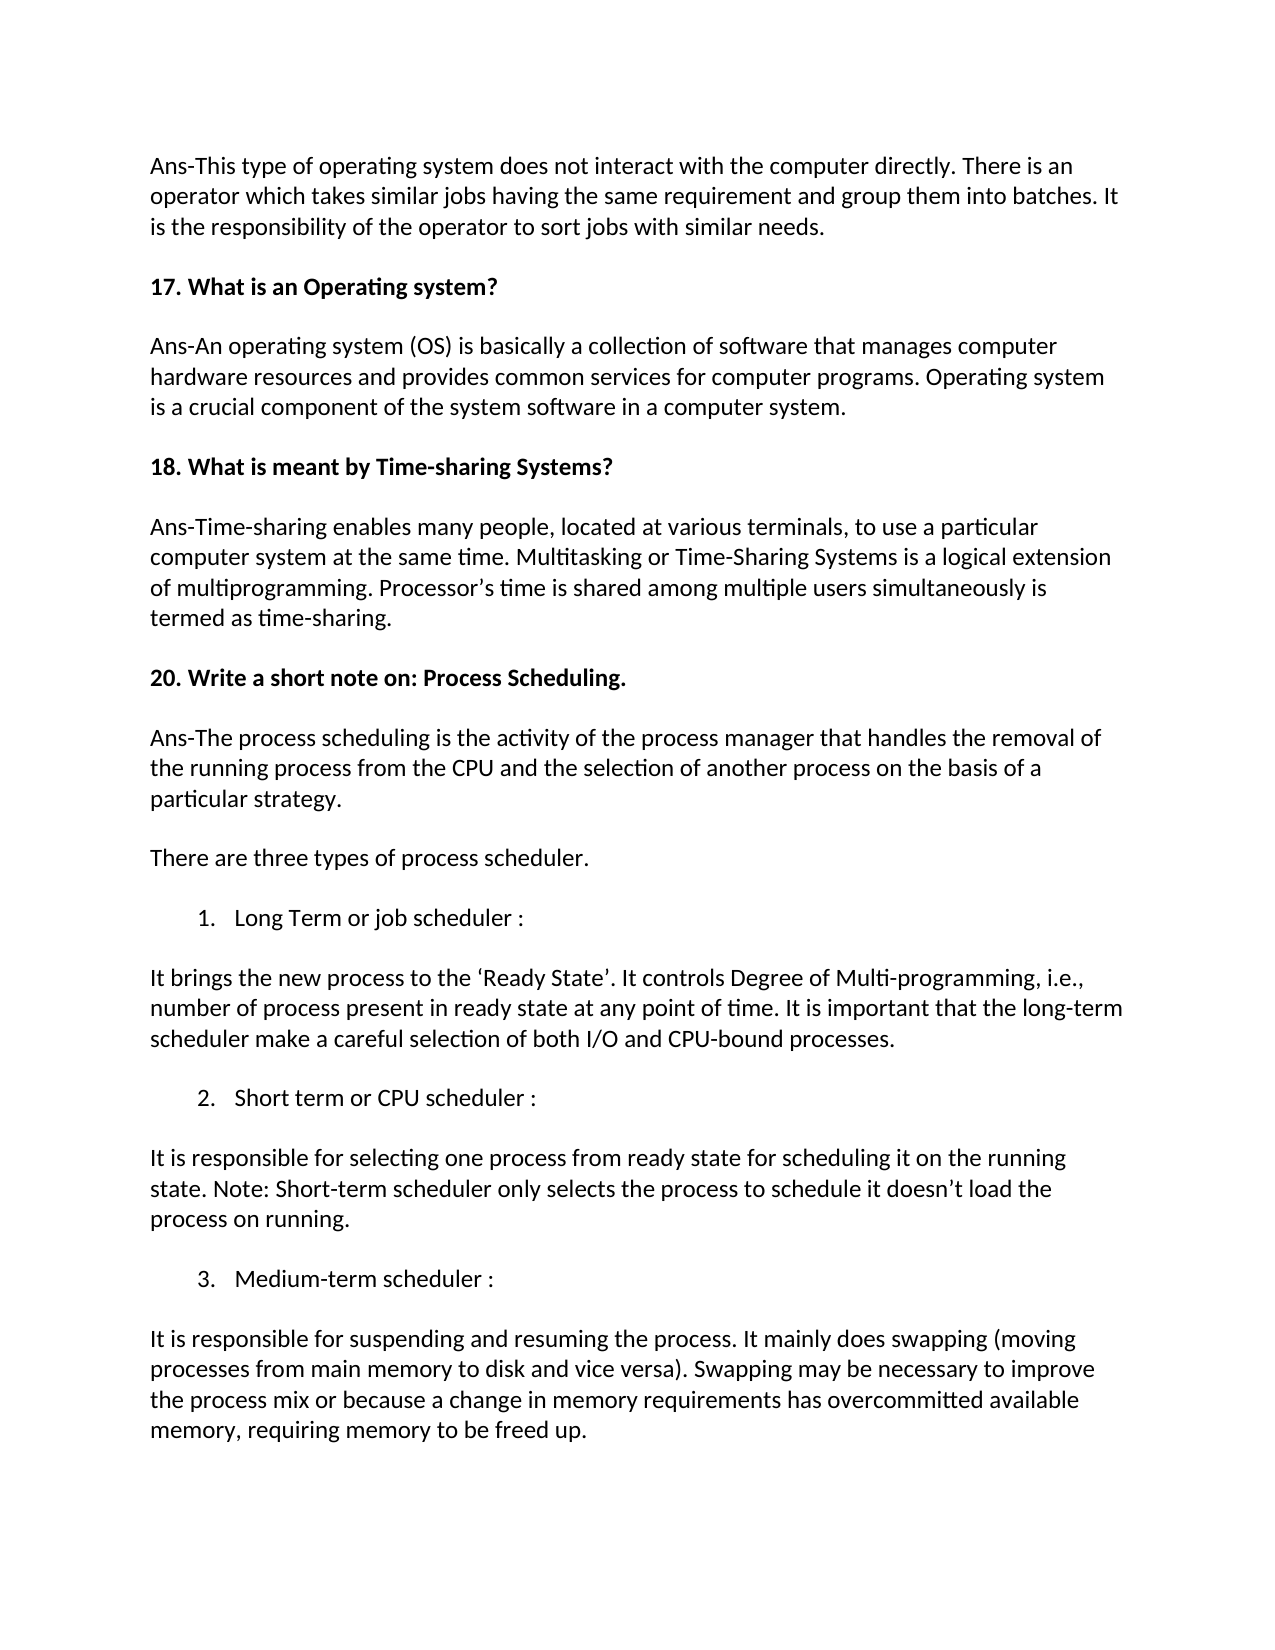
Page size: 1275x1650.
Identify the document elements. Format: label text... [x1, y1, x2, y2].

text It brings the new process to the ‘Ready State’. It controls Degree of Multi-programming, i.e., number of process present in ready state at any point of time. It is important that the long-term scheduler make a careful selection of both I/O and CPU-bound processes. [150, 962, 1125, 1053]
text It is responsible for selecting one process from ready state for scheduling it on the running state. Note: Short-term scheduler only selects the process to schedule it doesn’t load the process on running. [150, 1142, 1125, 1234]
text Ans-An operating system (OS) is basically a collection of software that manages computer hardware resources and provides common services for computer programs. Operating system is a crucial component of the system software in a computer system. [847, 330, 1125, 422]
list Short term or CPU scheduler : [197, 1083, 1125, 1113]
text Ans-Time-sharing enables many people, located at various terminals, to use a particular computer system at the same time. Multitasking or Time-Sharing Systems is a logical extension of multiprogramming. Processor’s time is shared among multiple users simultaneously is termed as time-sharing. [150, 511, 1125, 633]
text 18. What is meant by Time-sharing Systems? [150, 451, 1125, 482]
text There are three types of process scheduler. [150, 842, 1125, 873]
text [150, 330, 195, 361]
list Long Term or job scheduler : [197, 902, 1125, 933]
text Ans-The process scheduling is the activity of the process manager that handles the removal of the running process from the CPU and the selection of another process on the basis of a particular strategy. [150, 722, 1125, 813]
text It is responsible for suspending and resuming the process. It mainly does swapping (moving processes from main memory to disk and vice versa). Swapping may be necessary to improve the process mix or because a change in memory requirements has overcommitted available memory, requiring memory to be freed up. [150, 1323, 1125, 1445]
text Ans-This type of operating system does not interact with the computer directly. There is an operator which takes similar jobs having the same requirement and group them into batches. It is the responsibility of the operator to sort jobs with similar needs. [150, 150, 1125, 242]
list Medium-term scheduler : [197, 1263, 1125, 1293]
text 20. Write a short note on: Process Scheduling. [150, 662, 1125, 693]
text 17. What is an Operating system? [150, 271, 1125, 301]
